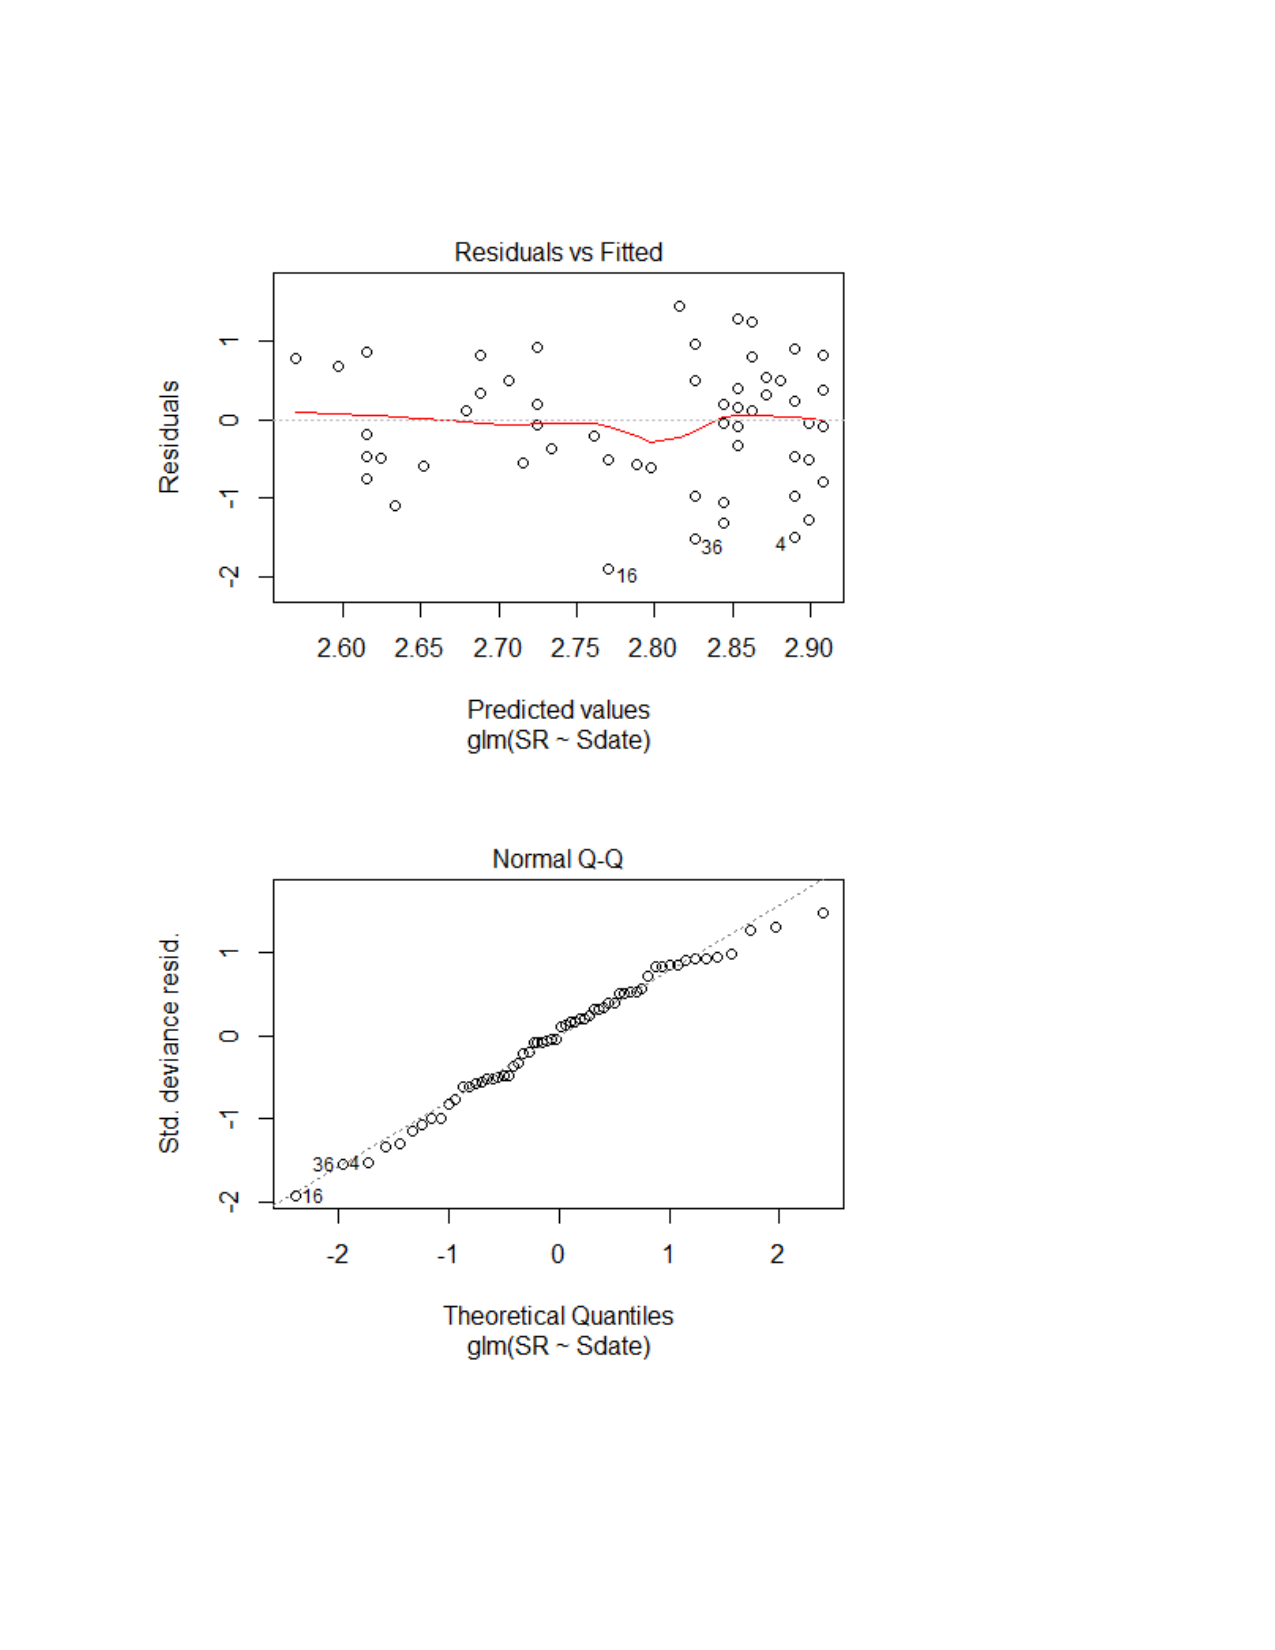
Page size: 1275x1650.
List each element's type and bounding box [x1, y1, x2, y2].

picture [150, 150, 908, 1363]
